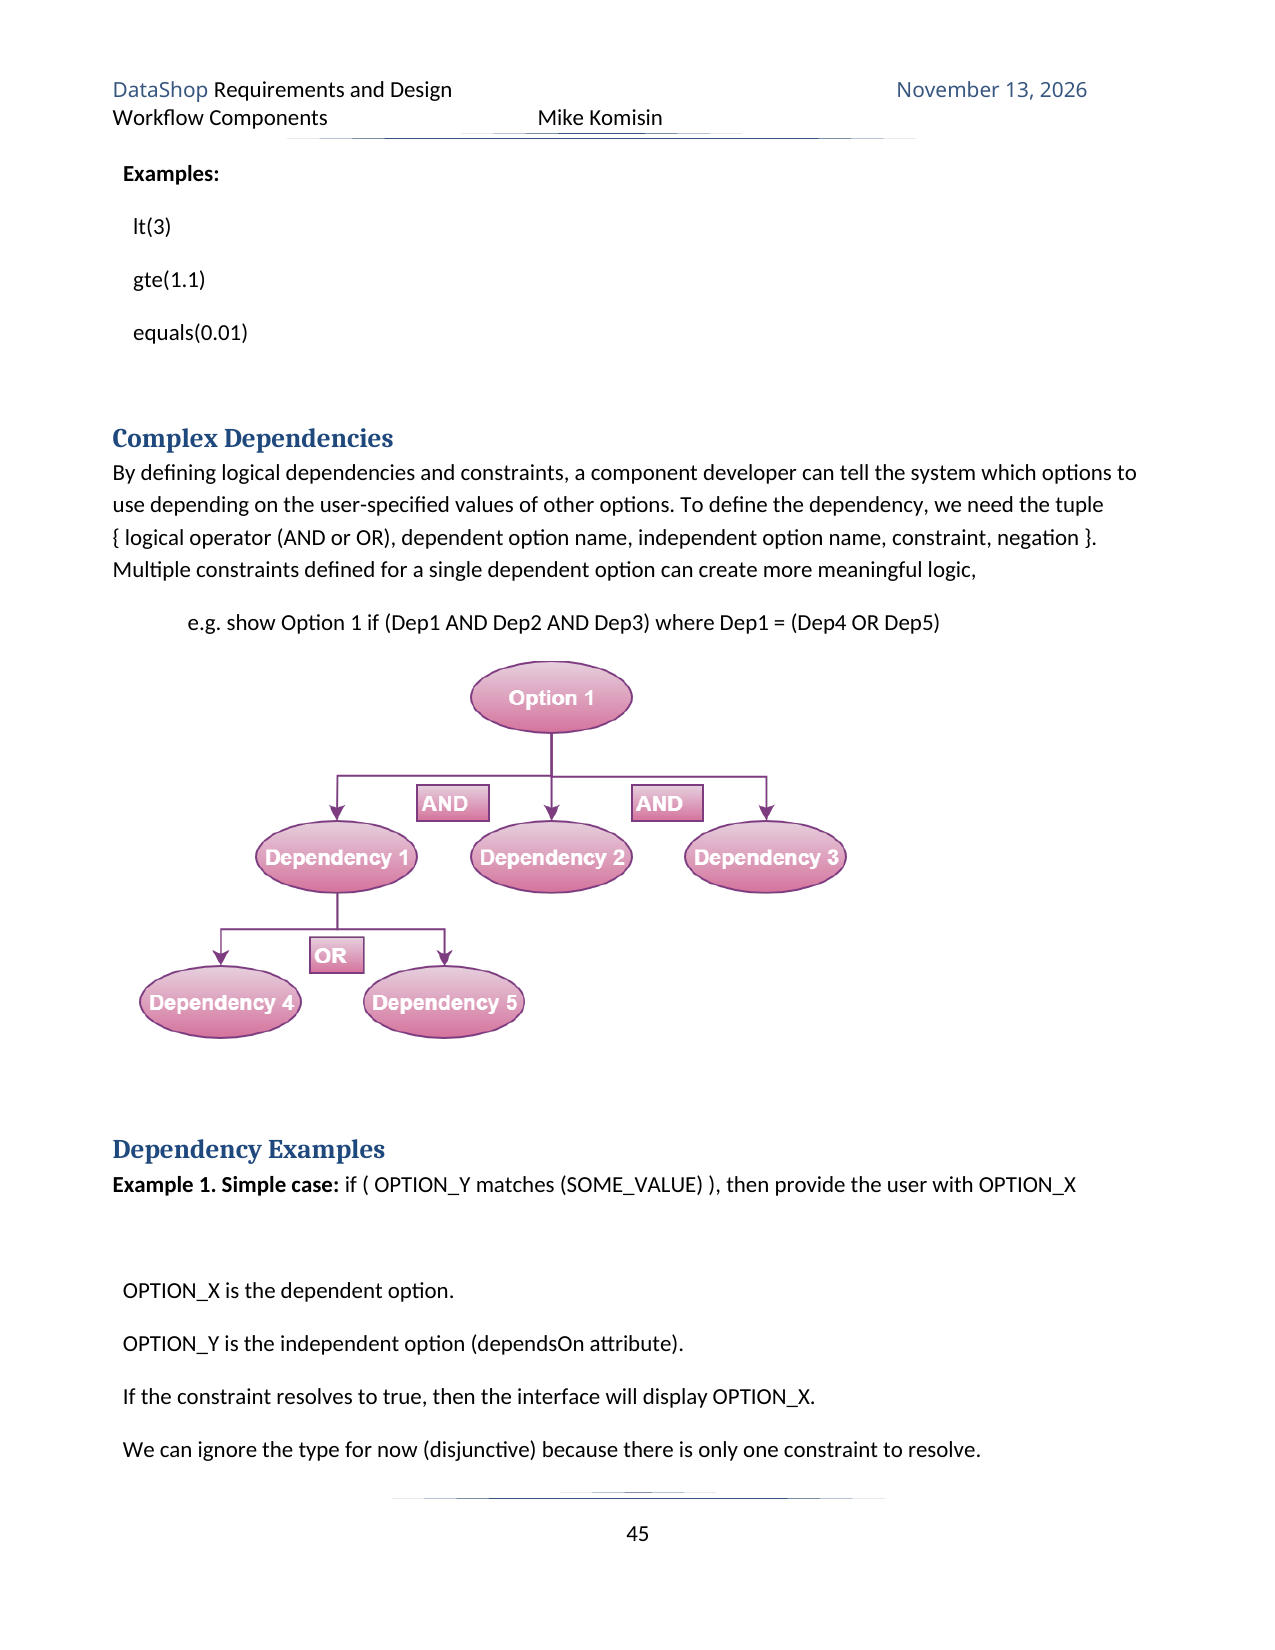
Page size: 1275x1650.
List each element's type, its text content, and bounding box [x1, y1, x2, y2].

text OPTION_X is the dependent option. [112, 1276, 1162, 1304]
text equals(0.01) [112, 318, 1162, 347]
text gte(1.1) [112, 266, 1162, 293]
text By defining logical dependencies and constraints, a component developer can tell the system which options to use depending on the user-specified values of other options. To define the dependency, we need the tuple { logical operator (AND or OR), dependent option name, independent option name, constraint, negation }. Multiple constraints defined for a single dependent option can create more meaningful logic, [112, 458, 1162, 583]
subtitle Dependency Examples [112, 1134, 1162, 1166]
text Examples: [112, 159, 1162, 187]
text If the constraint resolves to true, then the interface will display OPTION_X. [112, 1382, 1162, 1410]
text Example 1. Simple case: if ( OPTION_Y matches (SOME_VALUE) ), then provide the user with OPTION_X [112, 1170, 1162, 1198]
text e.g. show Option 1 if (Dep1 AND Dep2 AND Dep3) where Dep1 = (Dep4 OR Dep5) [112, 608, 1162, 636]
picture [112, 661, 877, 1057]
text We can ignore the type for now (disjunctive) because there is only one constraint to resolve. [112, 1435, 1162, 1463]
text lt(3) [112, 212, 1162, 241]
subtitle Complex Dependencies [112, 423, 1162, 454]
text OPTION_Y is the independent option (dependsOn attribute). [112, 1329, 1162, 1357]
